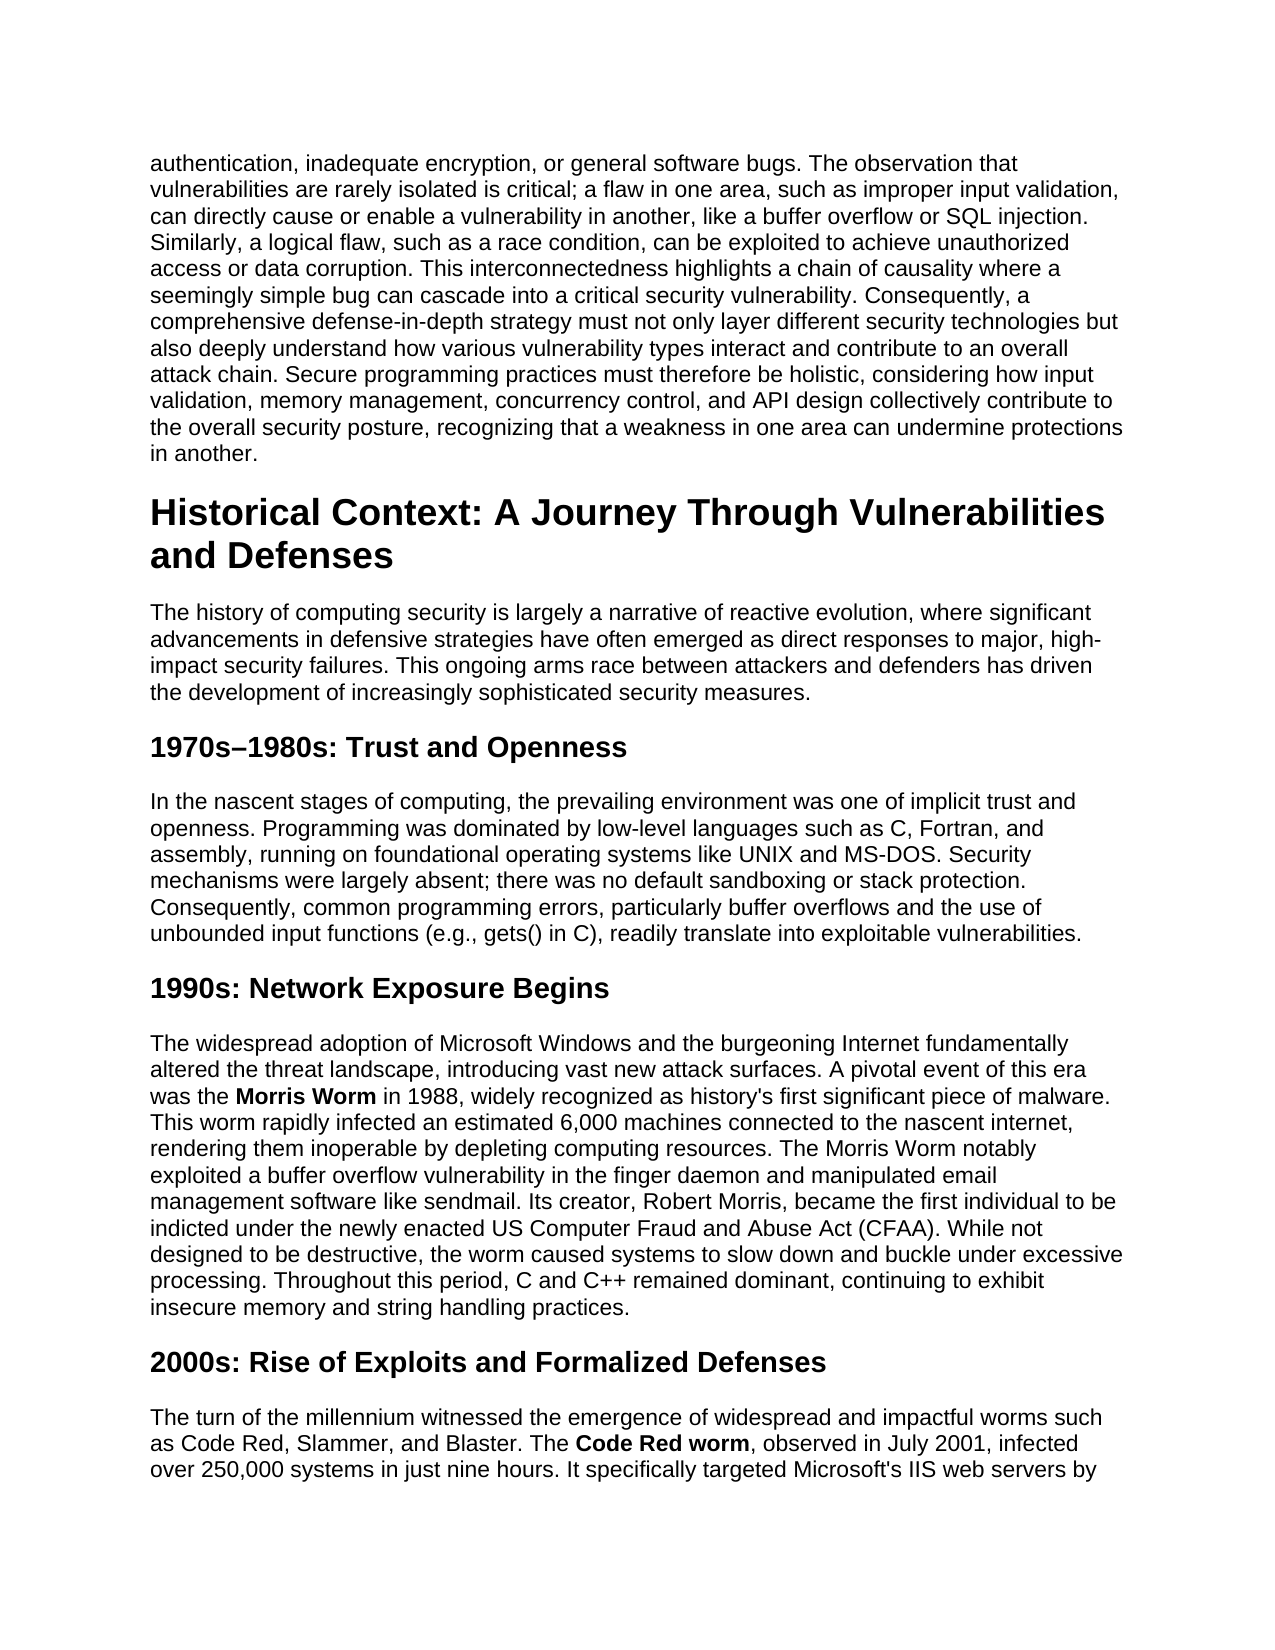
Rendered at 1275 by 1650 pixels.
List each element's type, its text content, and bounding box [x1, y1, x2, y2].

subtitle 2000s: Rise of Exploits and Formalized Defenses [150, 1345, 1125, 1378]
subtitle 1990s: Network Exposure Begins [150, 971, 1125, 1005]
text In the nascent stages of computing, the prevailing environment was one of implicit trust and openness. Programming was dominated by low-level languages such as C, Fortran, and assembly, running on foundational operating systems like UNIX and MS-DOS. Security mechanisms were largely absent; there was no default sandboxing or stack protection. Consequently, common programming errors, particularly buffer overflows and the use of unbounded input functions (e.g., gets() in C), readily translate into exploitable vulnerabilities. [150, 788, 1125, 946]
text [150, 1403, 1125, 1482]
subtitle Historical Context: A Journey Through Vulnerabilities and Defenses [150, 490, 1125, 576]
subtitle 1970s–1980s: Trust and Openness [150, 730, 1125, 763]
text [150, 150, 1125, 466]
text The widespread adoption of Microsoft Windows and the burgeoning Internet fundamentally altered the threat landscape, introducing vast new attack surfaces. A pivotal event of this era was the Morris Worm in 1988, widely recognized as history's first significant piece of malware. This worm rapidly infected an estimated 6,000 machines connected to the nascent internet, rendering them inoperable by depleting computing resources. The Morris Worm notably exploited a buffer overflow vulnerability in the finger daemon and manipulated email management software like sendmail. Its creator, Robert Morris, became the first individual to be indicted under the newly enacted US Computer Fraud and Abuse Act (CFAA). While not designed to be destructive, the worm caused systems to slow down and buckle under excessive processing. Throughout this period, C and C++ remained dominant, continuing to exhibit insecure memory and string handling practices. [150, 1030, 1125, 1320]
text The history of computing security is largely a narrative of reactive evolution, where significant advancements in defensive strategies have often emerged as direct responses to major, high-impact security failures. This ongoing arms race between attackers and defenders has driven the development of increasingly sophisticated security measures. [150, 599, 1125, 705]
